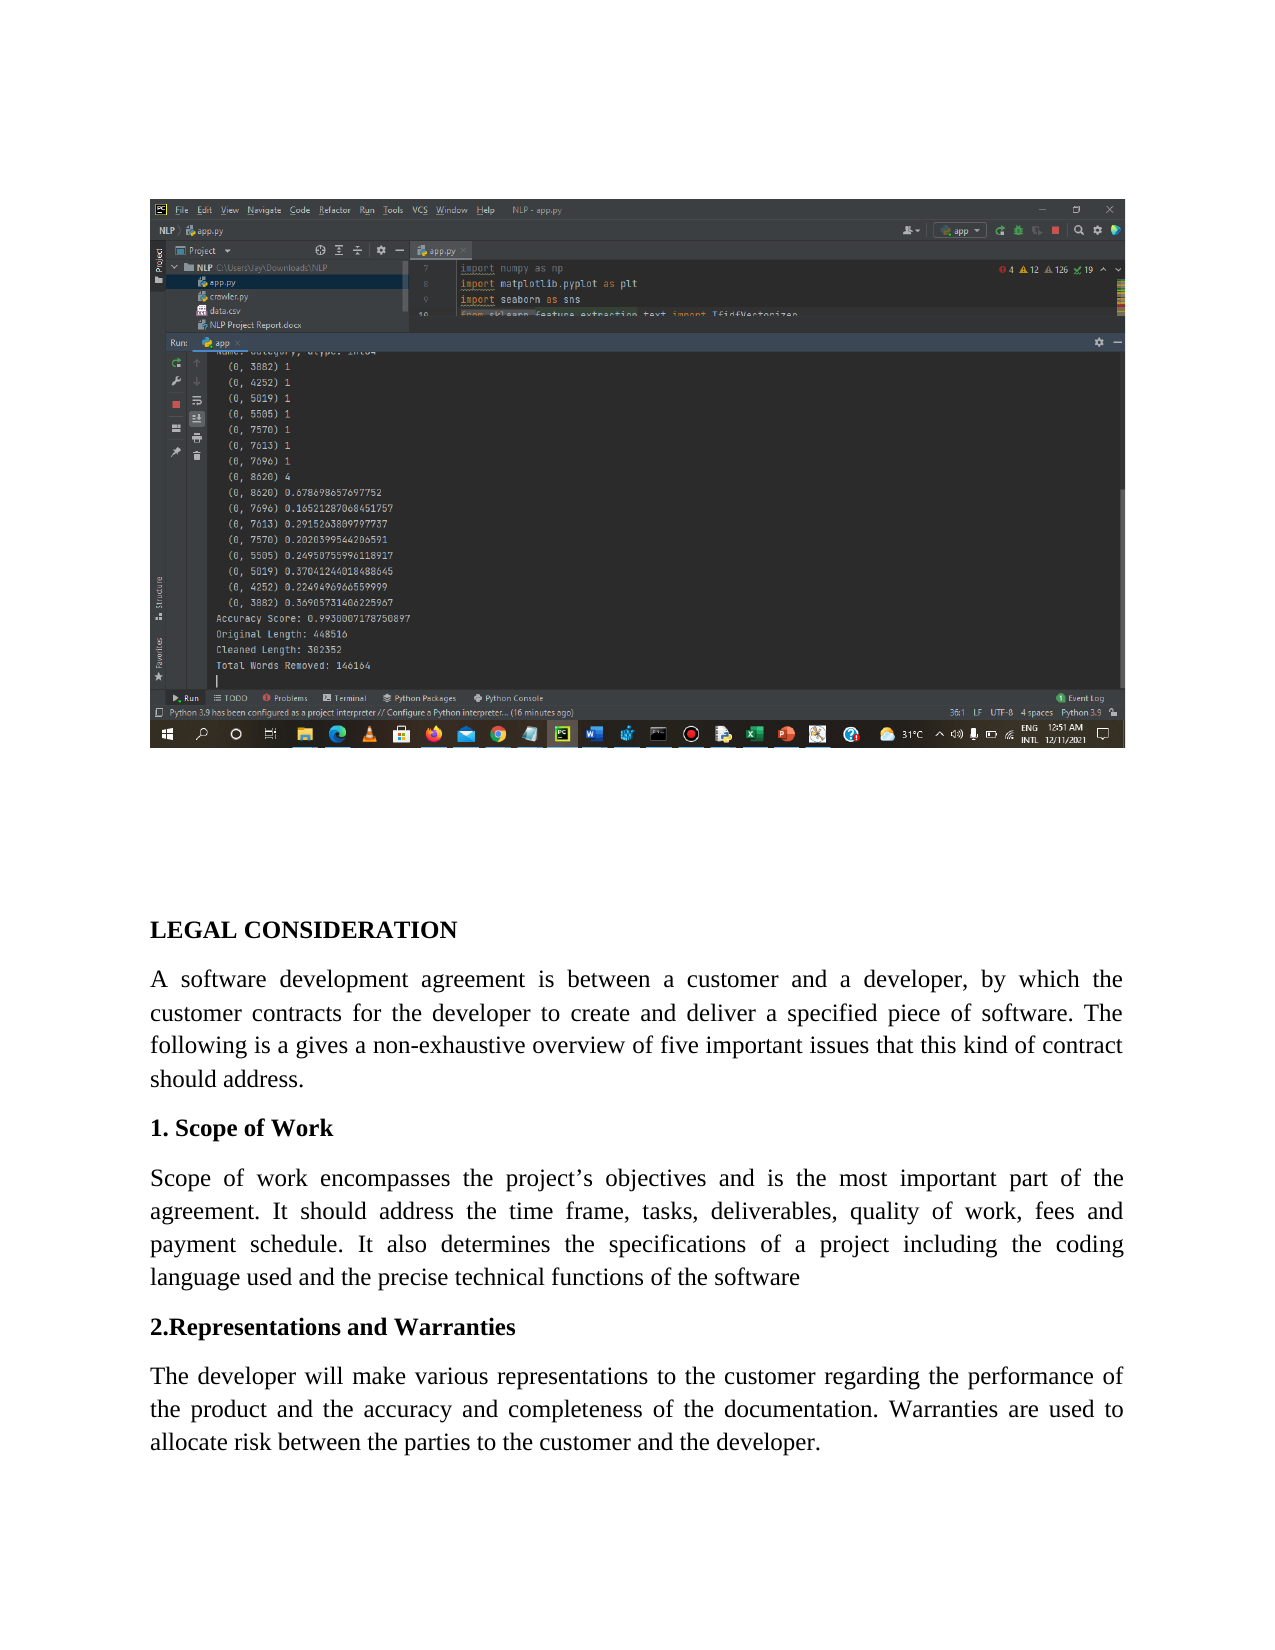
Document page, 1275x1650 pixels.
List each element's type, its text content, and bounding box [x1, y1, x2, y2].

subtitle LEGAL CONSIDERATION [150, 915, 1125, 944]
text 1. Scope of Work [150, 1113, 1125, 1142]
picture [150, 199, 1125, 748]
text 2.Representations and Warranties [150, 1312, 1125, 1341]
text The developer will make various representations to the customer regarding the performance of the product and the accuracy and completeness of the documentation. Warranties are used to allocate risk between the parties to the customer and the developer. [150, 1361, 1125, 1456]
text A software development agreement is between a customer and a developer, by which the customer contracts for the developer to create and deliver a specified piece of software. The following is a gives a non-exhaustive overview of five important issues that this kind of contract should address. [150, 964, 1125, 1092]
text Scope of work encompasses the project’s objectives and is the most important part of the agreement. It should address the time frame, tasks, deliverables, quality of work, fees and payment schedule. It also determines the specifications of a project including the coding language used and the precise technical functions of the software [150, 1163, 1125, 1291]
